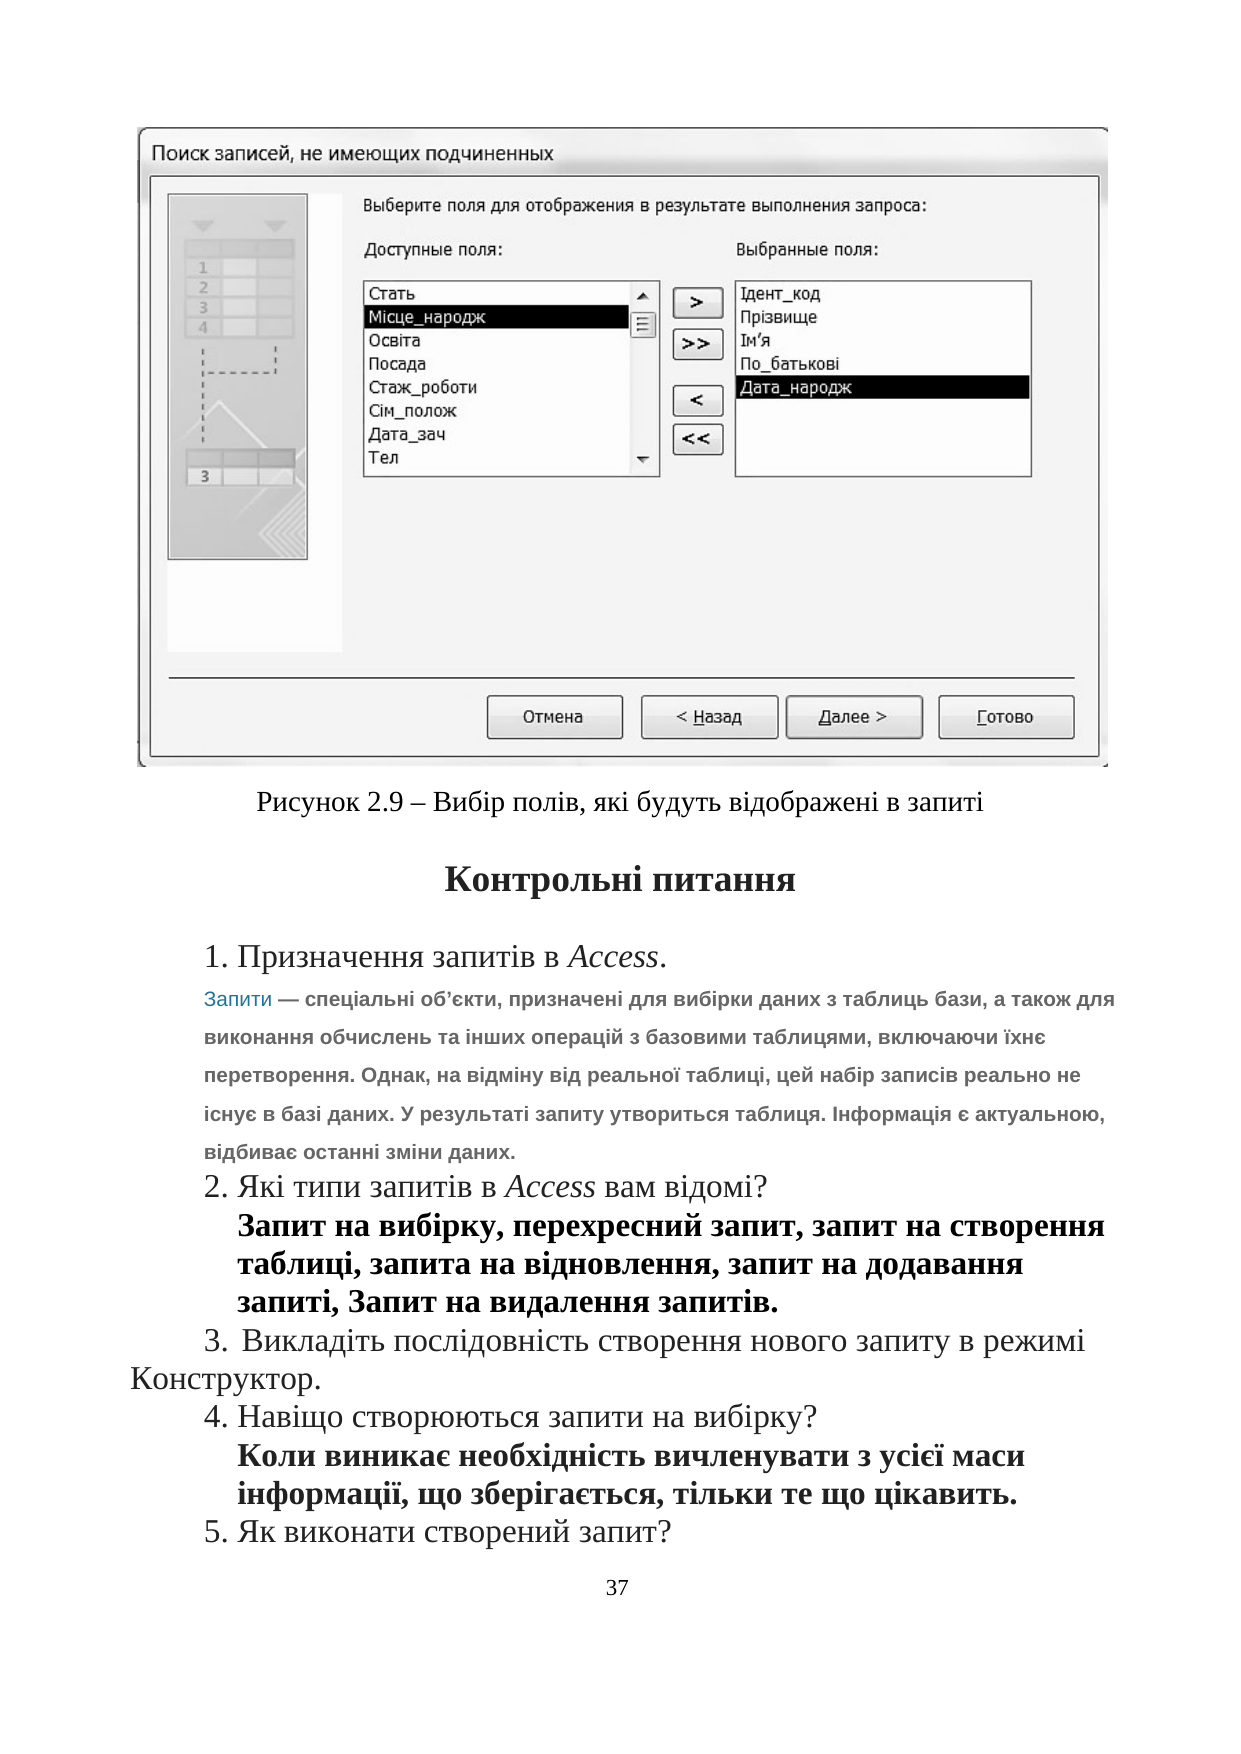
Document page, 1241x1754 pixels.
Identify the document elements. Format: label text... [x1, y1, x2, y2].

list Запити — спеціальні об’єкти, призначені для вибірки даних з таблиць бази, а також для виконання обчислень та інших операцій з базовими таблицями, включаючи їхнє перетворення. Однак, на відміну від реальної таблиці, цей набір записів реально не існує в базі даних. У результаті запиту утвориться таблиця. Інформація є актуальною, відбиває останні зміни даних. [204, 976, 1134, 1167]
list Коли виникає необхідність вичленувати з усієї маси інформації, що зберігається, тільки те що цікавить. [237, 1435, 1134, 1512]
picture [137, 127, 1108, 767]
list Викладіть послідовність створення нового запиту в режимі Конструктор. [130, 1320, 1110, 1397]
list Запит на вибірку, перехресний запит, запит на створення таблиці, запита на відновлення, запит на додавання запиті, Запит на видалення запитів. [237, 1205, 1134, 1320]
list Навіщо створюються запити на вибірку? [204, 1397, 1134, 1435]
subtitle Контрольні питання [113, 856, 1127, 899]
text Рисунок 2.9 – Вибір полів, які будуть відображені в запиті [113, 784, 1127, 818]
list Як виконати створений запит? [204, 1512, 1134, 1550]
list Які типи запитів в Access вам відомі? [204, 1167, 1134, 1205]
list Призначення запитів в Access. [130, 937, 1134, 976]
